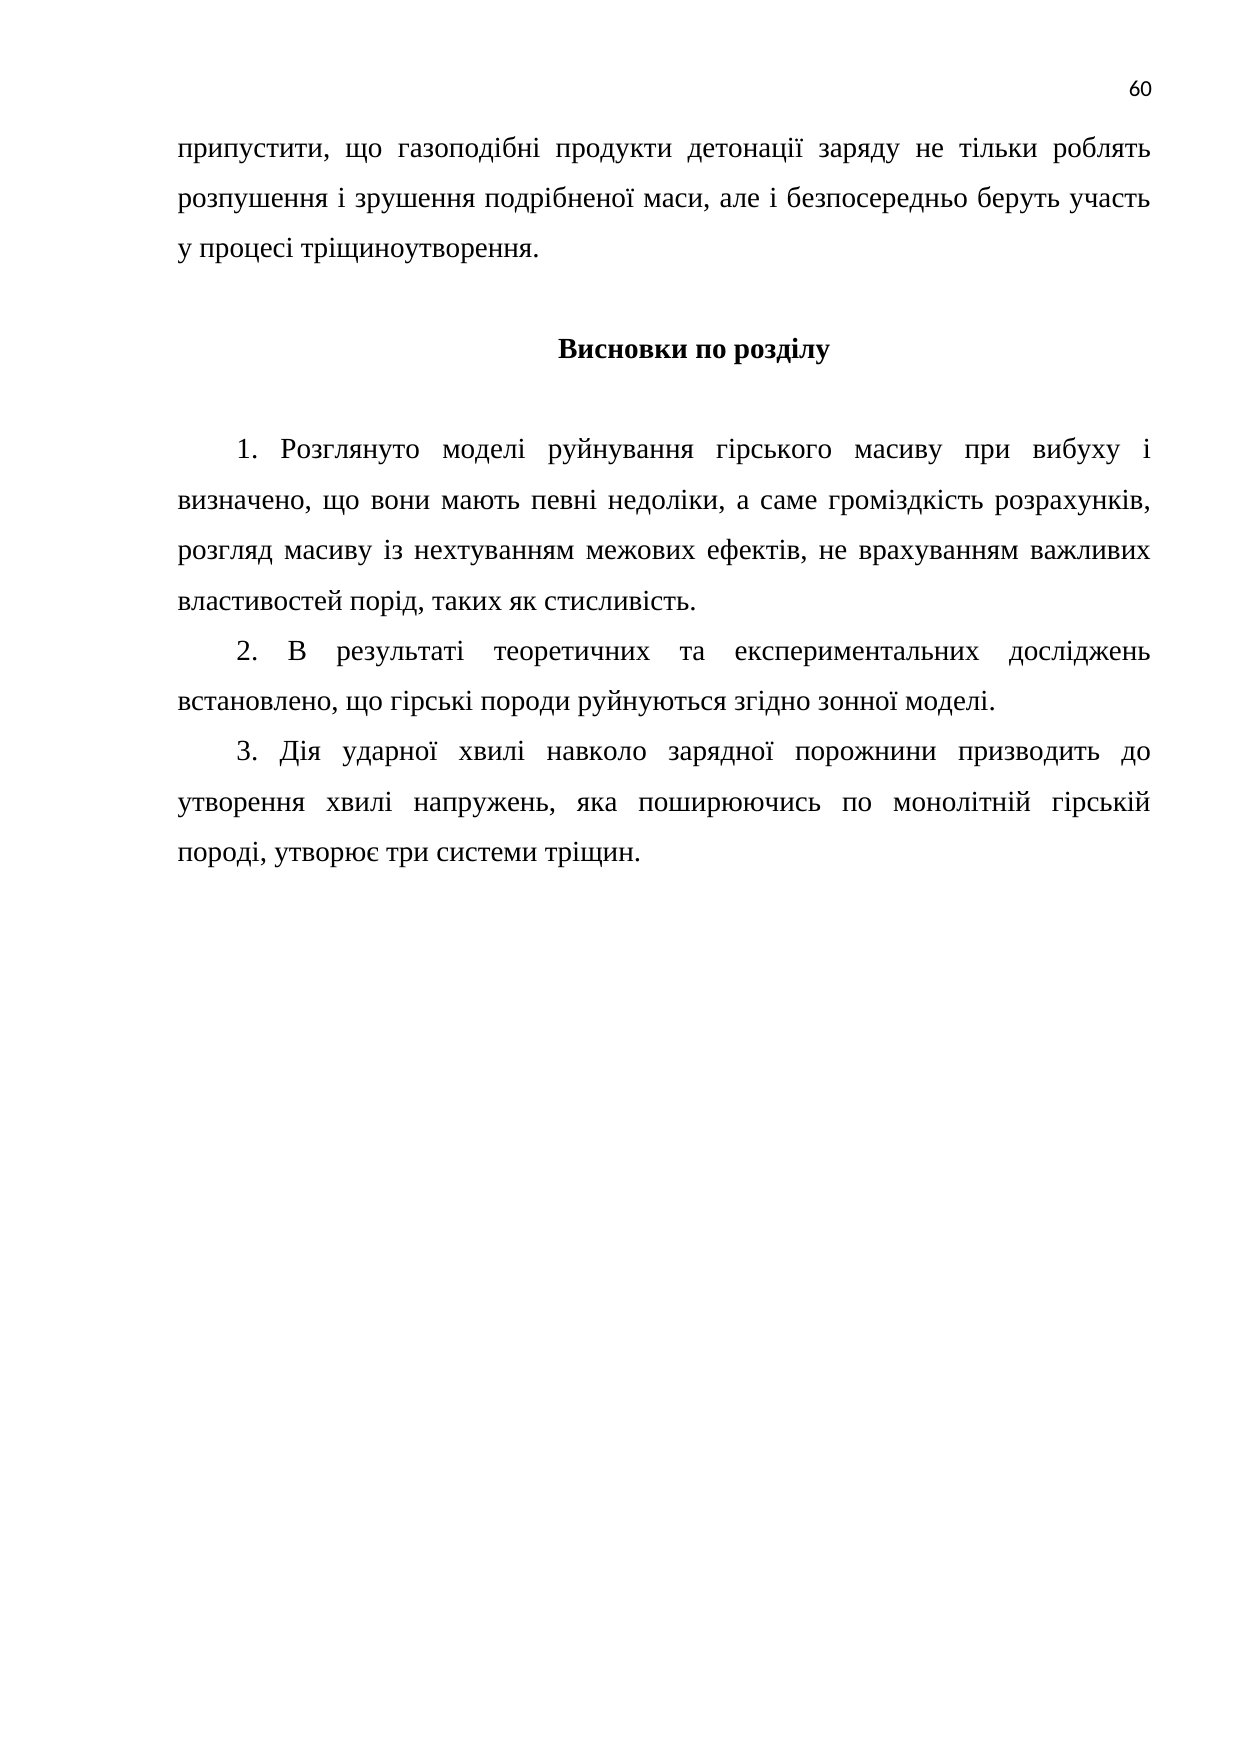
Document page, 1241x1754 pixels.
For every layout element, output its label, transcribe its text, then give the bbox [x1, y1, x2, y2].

text 3. Дія ударної хвилі навколо зарядної порожнини призводить до утворення хвилі напружень, яка поширюючись по монолітній гірській породі, утворює три системи тріщин. [177, 733, 1152, 868]
text 1. Розглянуто моделі руйнування гірського масиву при вибуху і визначено, що вони мають певні недоліки, а саме громіздкість розрахунків, розгляд масиву із нехтуванням межових ефектів, не врахуванням важливих властивостей порід, таких як стисливість. [177, 432, 1152, 616]
text Висновки по розділу [177, 331, 1152, 364]
text 2. В результаті теоретичних та експериментальних досліджень встановлено, що гірські породи руйнуються згідно зонної моделі. [177, 633, 1152, 717]
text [177, 130, 1152, 264]
